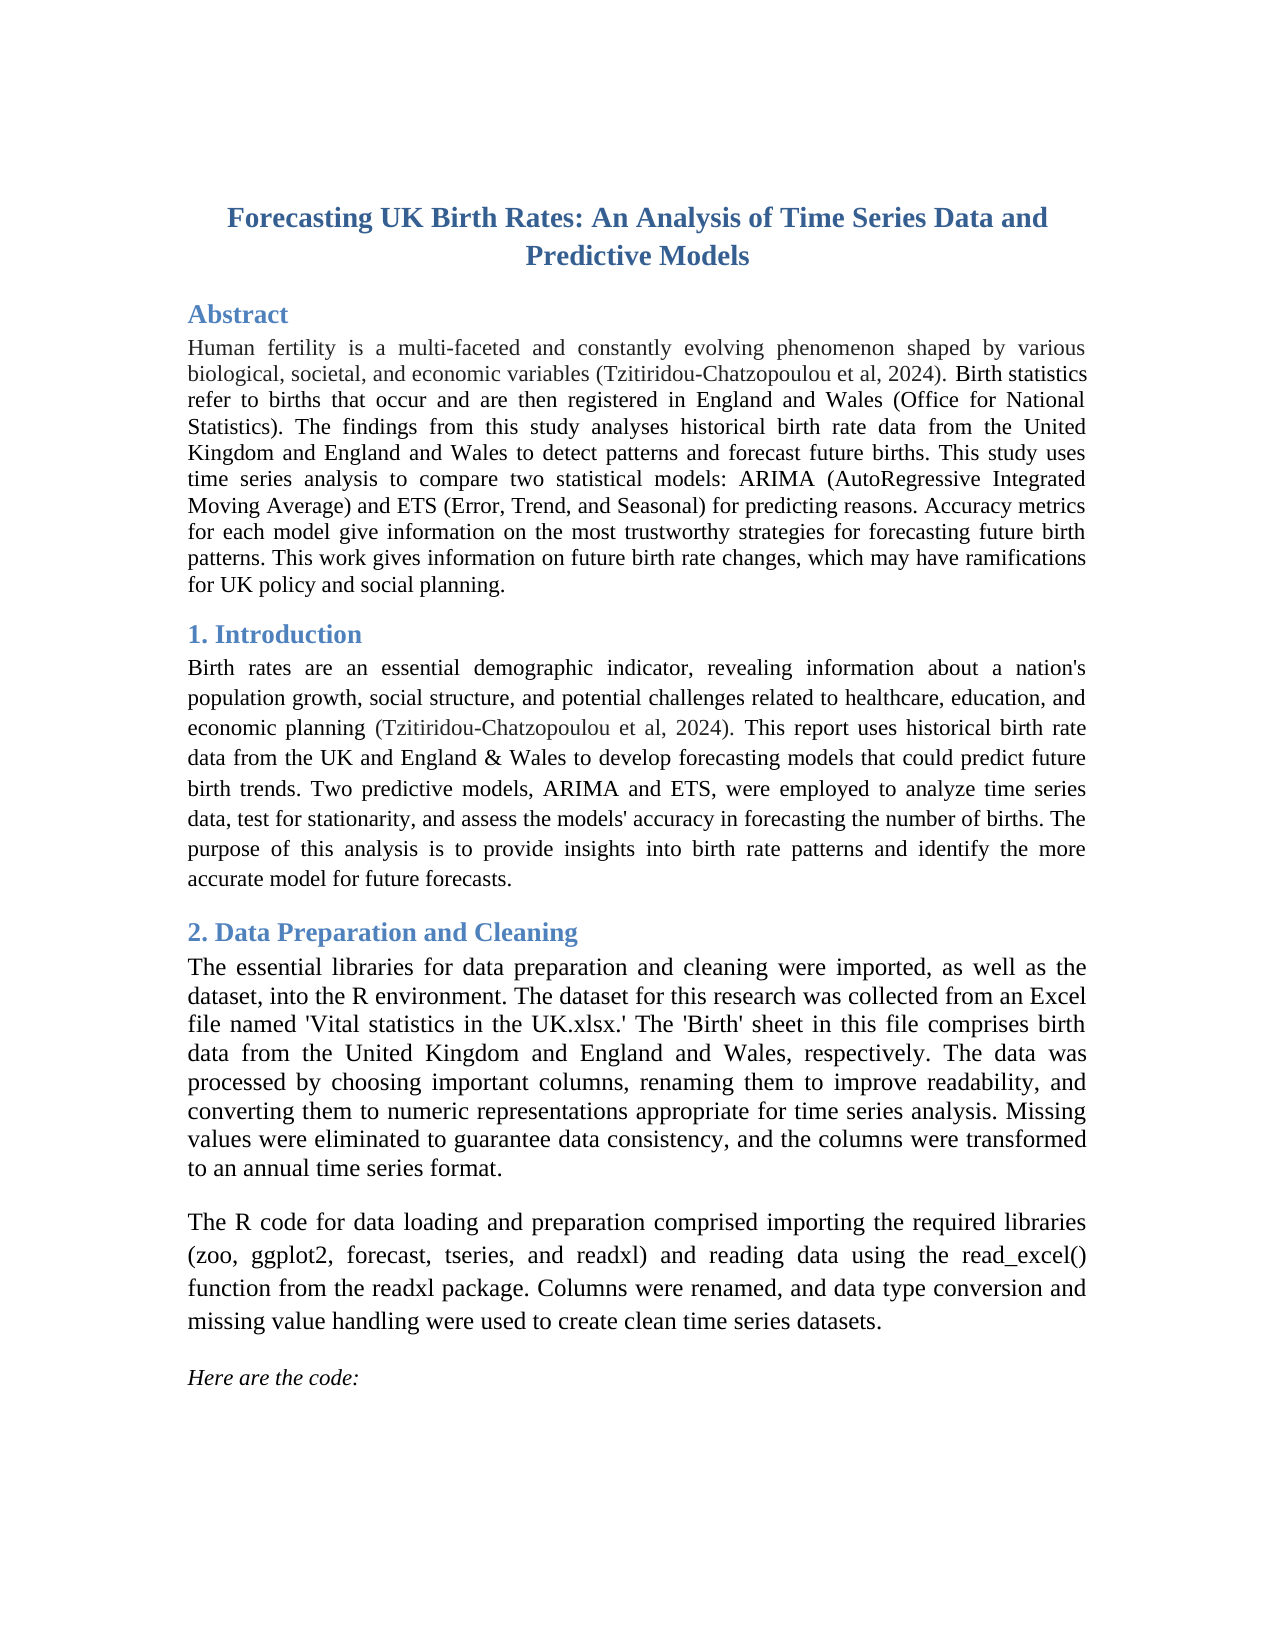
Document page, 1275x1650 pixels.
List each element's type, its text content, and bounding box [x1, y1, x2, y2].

subtitle Abstract [187, 298, 1087, 329]
text Birth rates are an essential demographic indicator, revealing information about a nation's population growth, social structure, and potential challenges related to healthcare, education, and economic planning (Tzitiridou-Chatzopoulou et al, 2024). This report uses historical birth rate data from the UK and England & Wales to develop forecasting models that could predict future birth trends. Two predictive models, ARIMA and ETS, were employed to analyze time series data, test for stationarity, and assess the models' accuracy in forecasting the number of births. The purpose of this analysis is to provide insights into birth rate patterns and identify the more accurate model for future forecasts. [187, 654, 1087, 892]
text Human fertility is a multi-faceted and constantly evolving phenomenon shaped by various biological, societal, and economic variables (Tzitiridou-Chatzopoulou et al, 2024). Birth statistics refer to births that occur and are then registered in England and Wales (Office for National Statistics). The findings from this study analyses historical birth rate data from the United Kingdom and England and Wales to detect patterns and forecast future births. This study uses time series analysis to compare two statistical models: ARIMA (AutoRegressive Integrated Moving Average) and ETS (Error, Trend, and Seasonal) for predicting reasons. Accuracy metrics for each model give information on the most trustworthy strategies for forecasting future birth patterns. This work gives information on future birth rate changes, which may have ramifications for UK policy and social planning. [187, 360, 1087, 597]
text The R code for data loading and preparation comprised importing the required libraries (zoo, ggplot2, forecast, tseries, and readxl) and reading data using the read_excel() function from the readxl package. Columns were renamed, and data type conversion and missing value handling were used to create clean time series datasets. [187, 1207, 1087, 1335]
subtitle 2. Data Preparation and Cleaning [187, 916, 1087, 947]
subtitle 1. Introduction [187, 618, 1087, 649]
subtitle Forecasting UK Birth Rates: An Analysis of Time Series Data and Predictive Models [187, 200, 1087, 272]
text The essential libraries for data preparation and cleaning were imported, as well as the dataset, into the R environment. The dataset for this research was collected from an Excel file named 'Vital statistics in the UK.xlsx.' The 'Birth' sheet in this file comprises birth data from the United Kingdom and England and Wales, respectively. The data was processed by choosing important columns, renaming them to improve readability, and converting them to numeric representations appropriate for time series analysis. Missing values were eliminated to guarantee data consistency, and the columns were transformed to an annual time series format. [187, 952, 1087, 1182]
text Here are the code: [187, 1364, 1087, 1390]
